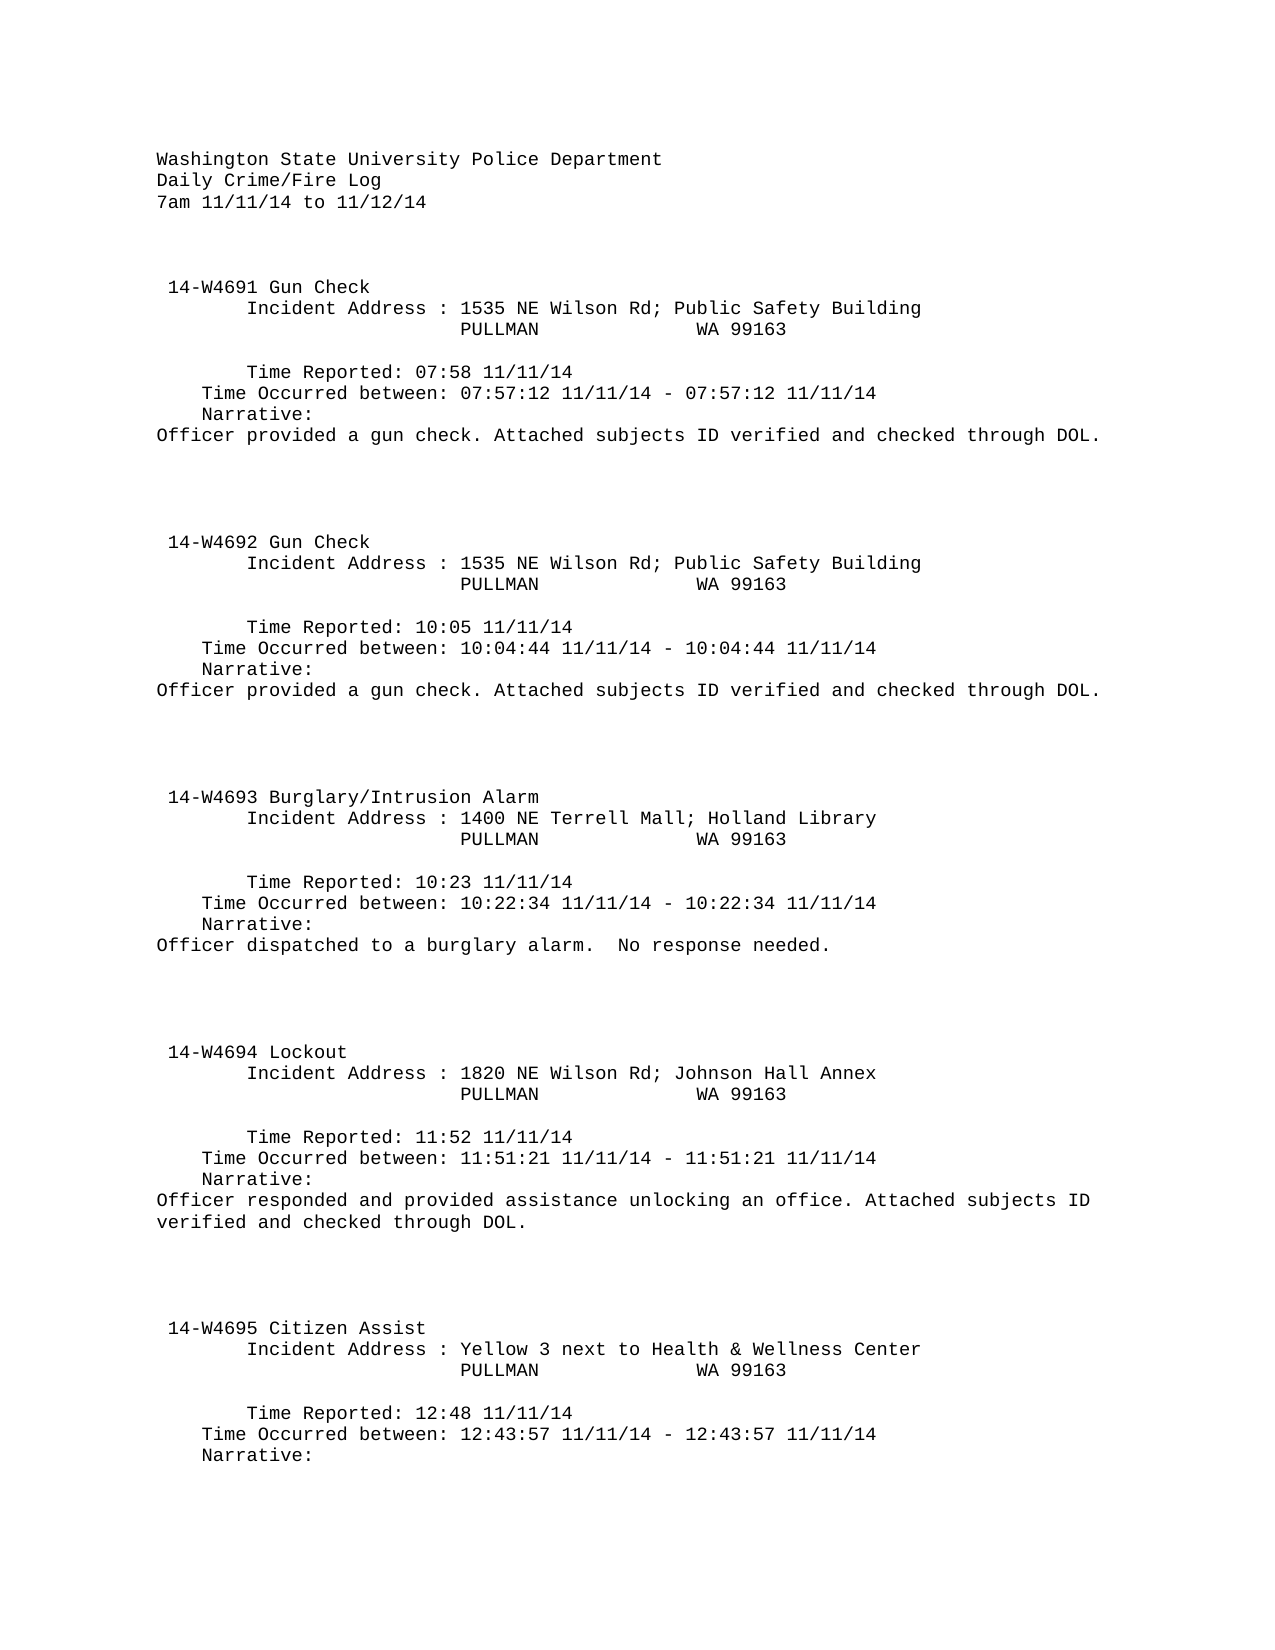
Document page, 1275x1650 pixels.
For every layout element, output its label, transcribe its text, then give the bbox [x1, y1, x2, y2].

text Officer responded and provided assistance unlocking an office. Attached subjects ID verified and checked through DOL. [156, 1191, 1118, 1234]
text Officer provided a gun check. Attached subjects ID verified and checked through DOL. [156, 681, 1118, 702]
text Time Reported: 12:48 11/11/14 [156, 1404, 1118, 1425]
text Narrative: [156, 660, 1118, 681]
text PULLMAN WA 99163 [156, 575, 1118, 596]
text Time Occurred between: 07:57:12 11/11/14 - 07:57:12 11/11/14 [156, 384, 1118, 405]
text 14-W4692 Gun Check [156, 532, 1118, 554]
text Narrative: [156, 1446, 1118, 1467]
text Narrative: [156, 405, 1118, 426]
text Incident Address : 1535 NE Wilson Rd; Public Safety Building [156, 299, 1118, 320]
text Time Reported: 07:58 11/11/14 [156, 362, 1118, 384]
text Incident Address : 1535 NE Wilson Rd; Public Safety Building [156, 554, 1118, 575]
text Time Reported: 10:23 11/11/14 [156, 872, 1118, 894]
text 14-W4695 Citizen Assist [156, 1319, 1118, 1340]
text Narrative: [156, 915, 1118, 936]
text Incident Address : Yellow 3 next to Health & Wellness Center [156, 1340, 1118, 1361]
text Time Reported: 10:05 11/11/14 [156, 617, 1118, 639]
text PULLMAN WA 99163 [156, 1361, 1118, 1382]
text Time Occurred between: 12:43:57 11/11/14 - 12:43:57 11/11/14 [156, 1425, 1118, 1446]
text Washington State University Police Department [156, 150, 1118, 171]
text 14-W4693 Burglary/Intrusion Alarm [156, 787, 1118, 809]
text 14-W4691 Gun Check [156, 277, 1118, 299]
text Officer dispatched to a burglary alarm. No response needed. [156, 936, 1118, 957]
text PULLMAN WA 99163 [156, 830, 1118, 851]
text Time Occurred between: 10:04:44 11/11/14 - 10:04:44 11/11/14 [156, 639, 1118, 660]
text Incident Address : 1820 NE Wilson Rd; Johnson Hall Annex [156, 1064, 1118, 1085]
text Time Reported: 11:52 11/11/14 [156, 1127, 1118, 1149]
text Time Occurred between: 11:51:21 11/11/14 - 11:51:21 11/11/14 [156, 1149, 1118, 1170]
text 7am 11/11/14 to 11/12/14 [156, 192, 1118, 214]
text PULLMAN WA 99163 [156, 320, 1118, 341]
text Narrative: [156, 1170, 1118, 1191]
text 14-W4694 Lockout [156, 1042, 1118, 1064]
text PULLMAN WA 99163 [156, 1085, 1118, 1106]
text Officer provided a gun check. Attached subjects ID verified and checked through DOL. [156, 426, 1118, 447]
text Daily Crime/Fire Log [156, 171, 1118, 192]
text Time Occurred between: 10:22:34 11/11/14 - 10:22:34 11/11/14 [156, 894, 1118, 915]
text Incident Address : 1400 NE Terrell Mall; Holland Library [156, 809, 1118, 830]
